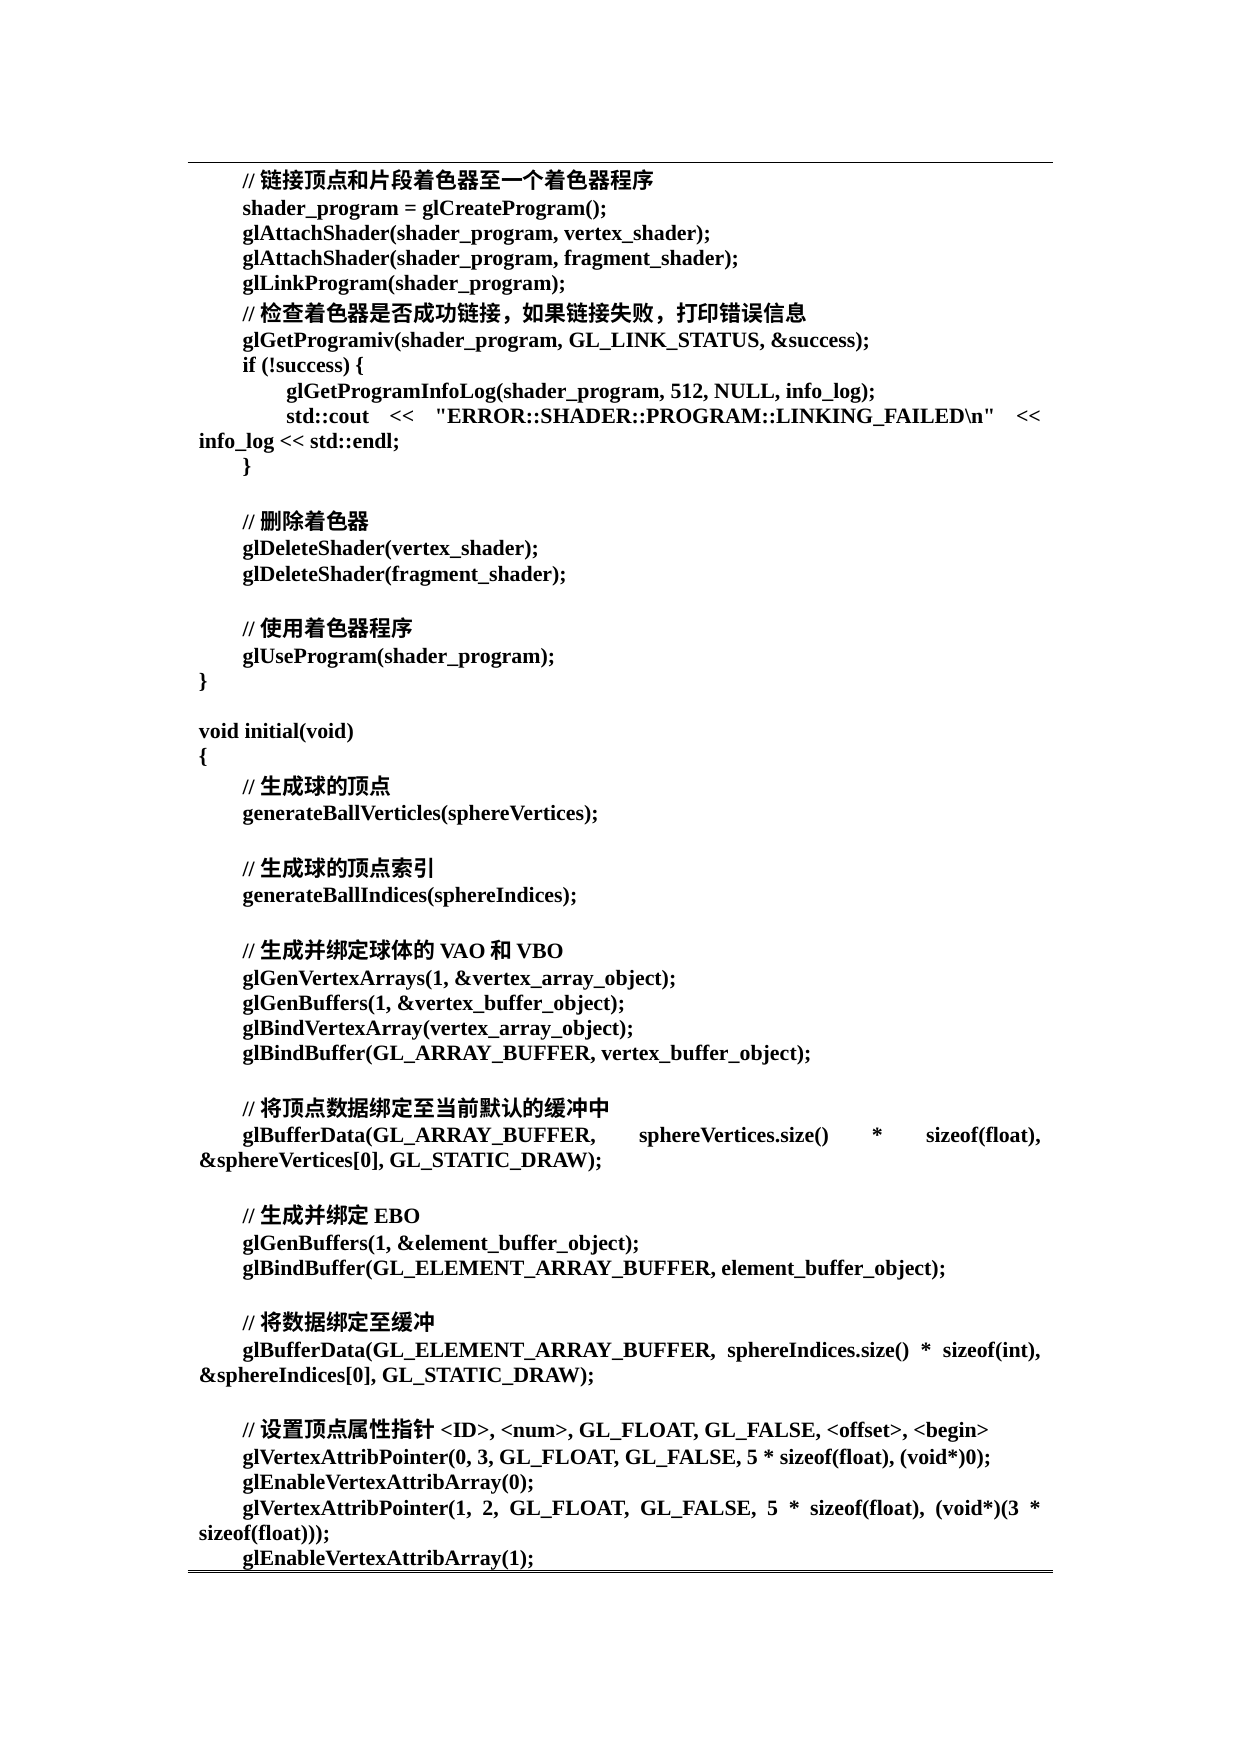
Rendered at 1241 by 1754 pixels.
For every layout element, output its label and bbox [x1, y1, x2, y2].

table_cell [188, 163, 1053, 1570]
